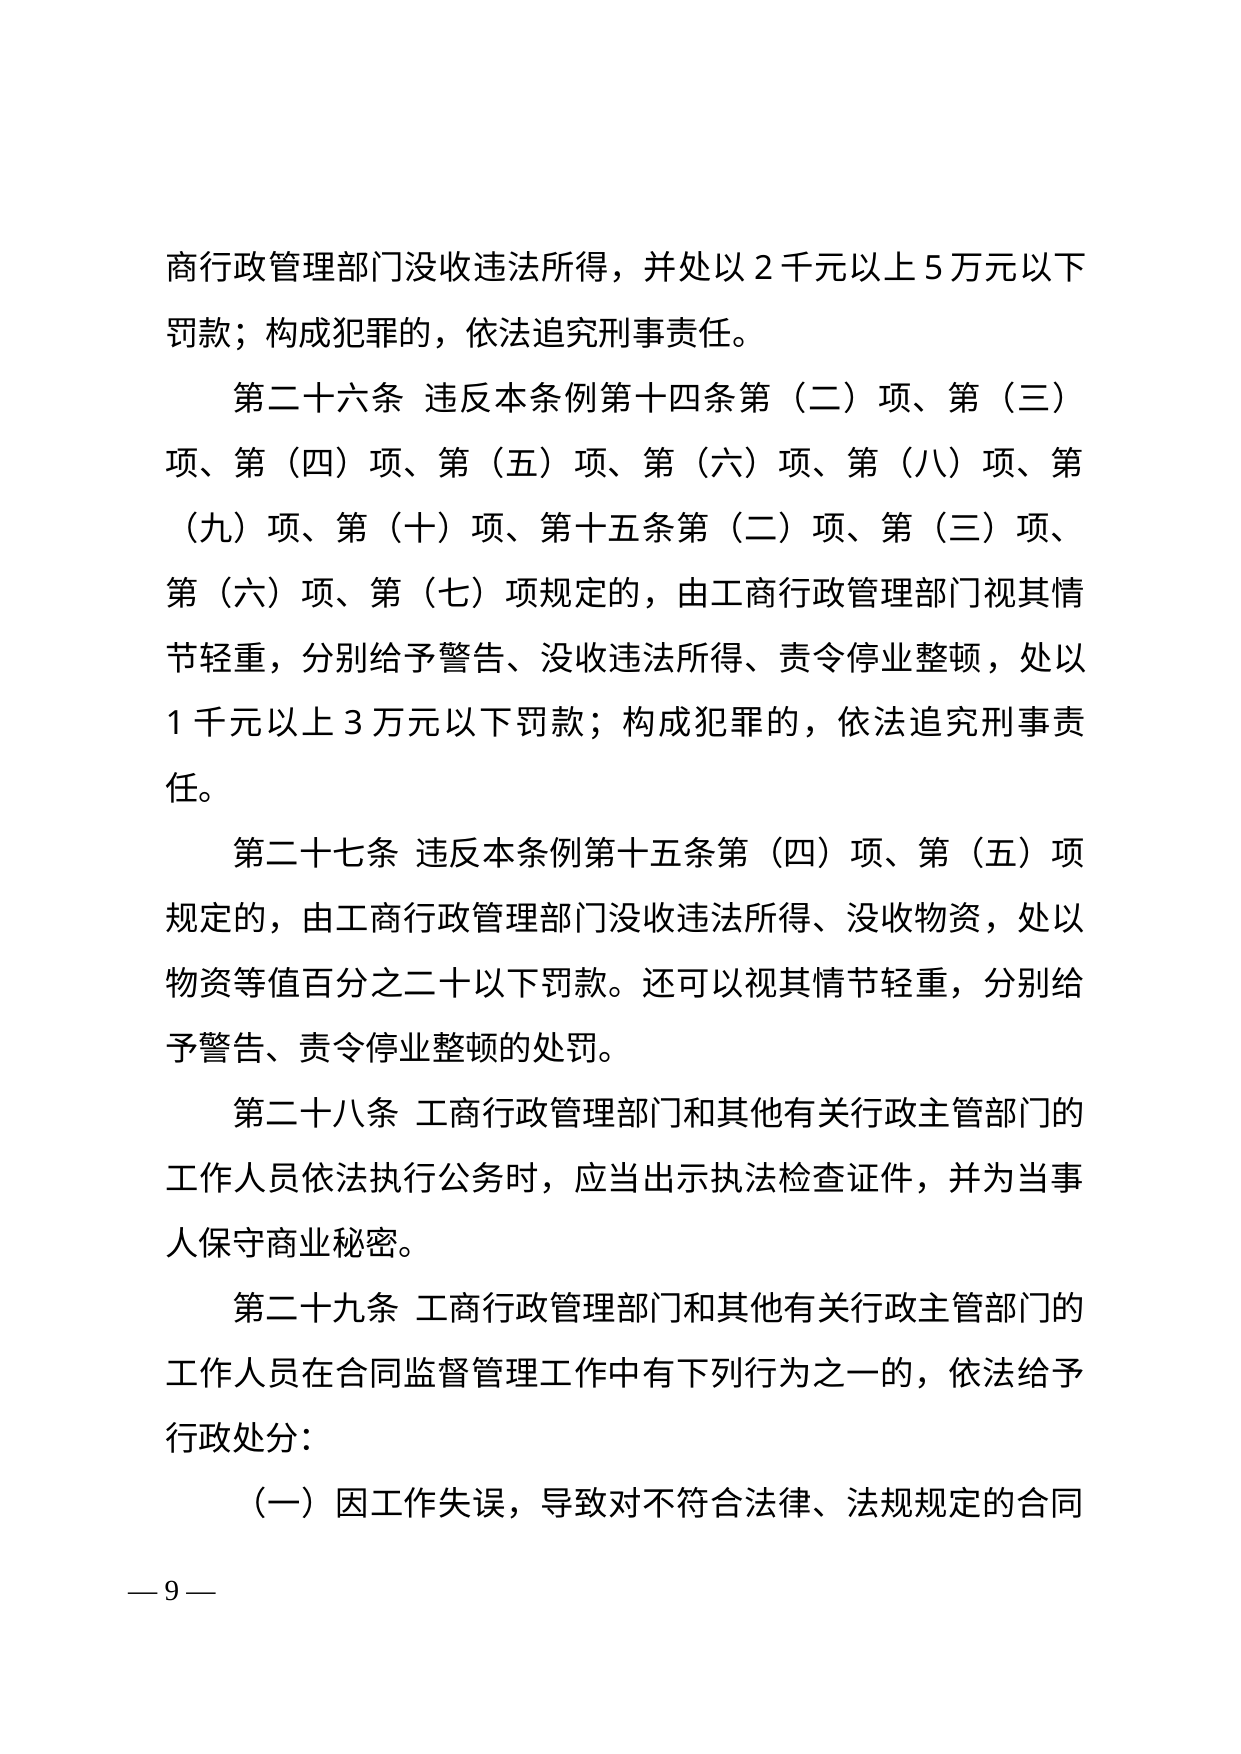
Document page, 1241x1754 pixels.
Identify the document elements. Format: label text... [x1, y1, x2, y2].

text 第二十六条 违反本条例第十四条第（二）项、第（三）项、第（四）项、第（五）项、第（六）项、第（八）项、第（九）项、第（十）项、第十五条第（二）项、第（三）项、第（六）项、第（七）项规定的，由工商行政管理部门视其情节轻重，分别给予警告、没收违法所得、责令停业整顿，处以1千元以上3万元以下罚款；构成犯罪的，依法追究刑事责任。 [165, 363, 1087, 818]
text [165, 1468, 1087, 1533]
text 第二十七条 违反本条例第十五条第（四）项、第（五）项规定的，由工商行政管理部门没收违法所得、没收物资，处以物资等值百分之二十以下罚款。还可以视其情节轻重，分别给予警告、责令停业整顿的处罚。 [165, 818, 1087, 1078]
text 第二十九条 工商行政管理部门和其他有关行政主管部门的工作人员在合同监督管理工作中有下列行为之一的，依法给予行政处分： [165, 1273, 1087, 1468]
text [165, 233, 1087, 363]
text 第二十八条 工商行政管理部门和其他有关行政主管部门的工作人员依法执行公务时，应当出示执法检查证件，并为当事人保守商业秘密。 [165, 1078, 1087, 1273]
